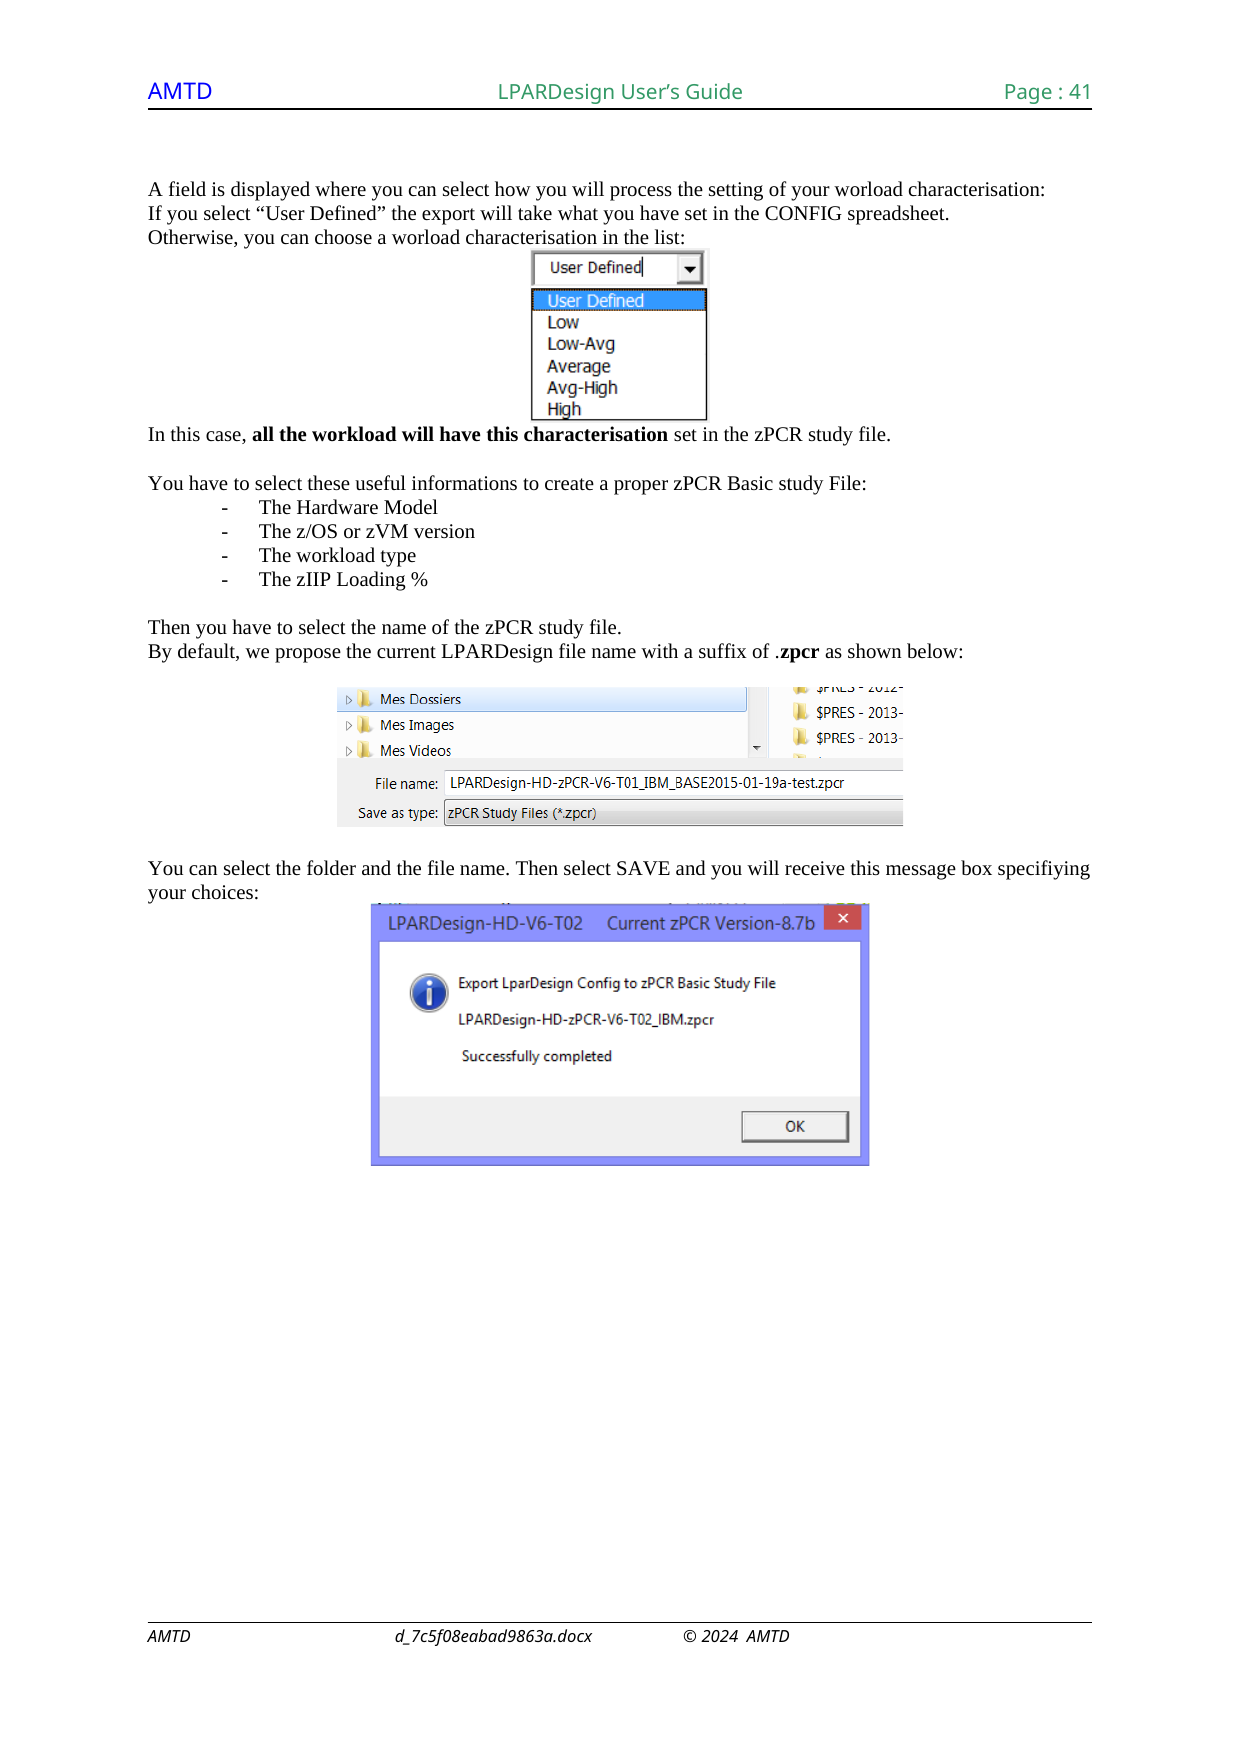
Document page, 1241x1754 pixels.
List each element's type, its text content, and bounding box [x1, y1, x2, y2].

picture [337, 687, 904, 827]
text In this case, all the workload will have this characterisation set in the zPCR study file. [148, 422, 1092, 446]
list The zIIP Loading % [221, 567, 1092, 591]
text By default, we propose the current LPARDesign file name with a suffix of .zpcr as shown below: [148, 639, 1092, 663]
text You have to select these useful informations to create a proper zPCR Basic study File: [148, 471, 1092, 494]
text Then you have to select the name of the zPCR study file. [148, 615, 1092, 639]
text You can select the folder and the file name. Then select SAVE and you will receive this message box specifiying your choices: [148, 856, 1092, 904]
text Otherwise, you can choose a worload characterisation in the list: [148, 224, 1092, 249]
text If you select “User Defined” the export will take what you have set in the CONFIG spreadsheet. [148, 201, 1092, 224]
picture [370, 903, 870, 1166]
list The z/OS or zVM version [221, 519, 1092, 543]
list The Hardware Model [221, 494, 1092, 519]
picture [530, 248, 710, 423]
text A field is displayed where you can select how you will process the setting of your worload characterisation: [148, 176, 1092, 201]
list The workload type [221, 543, 1092, 567]
